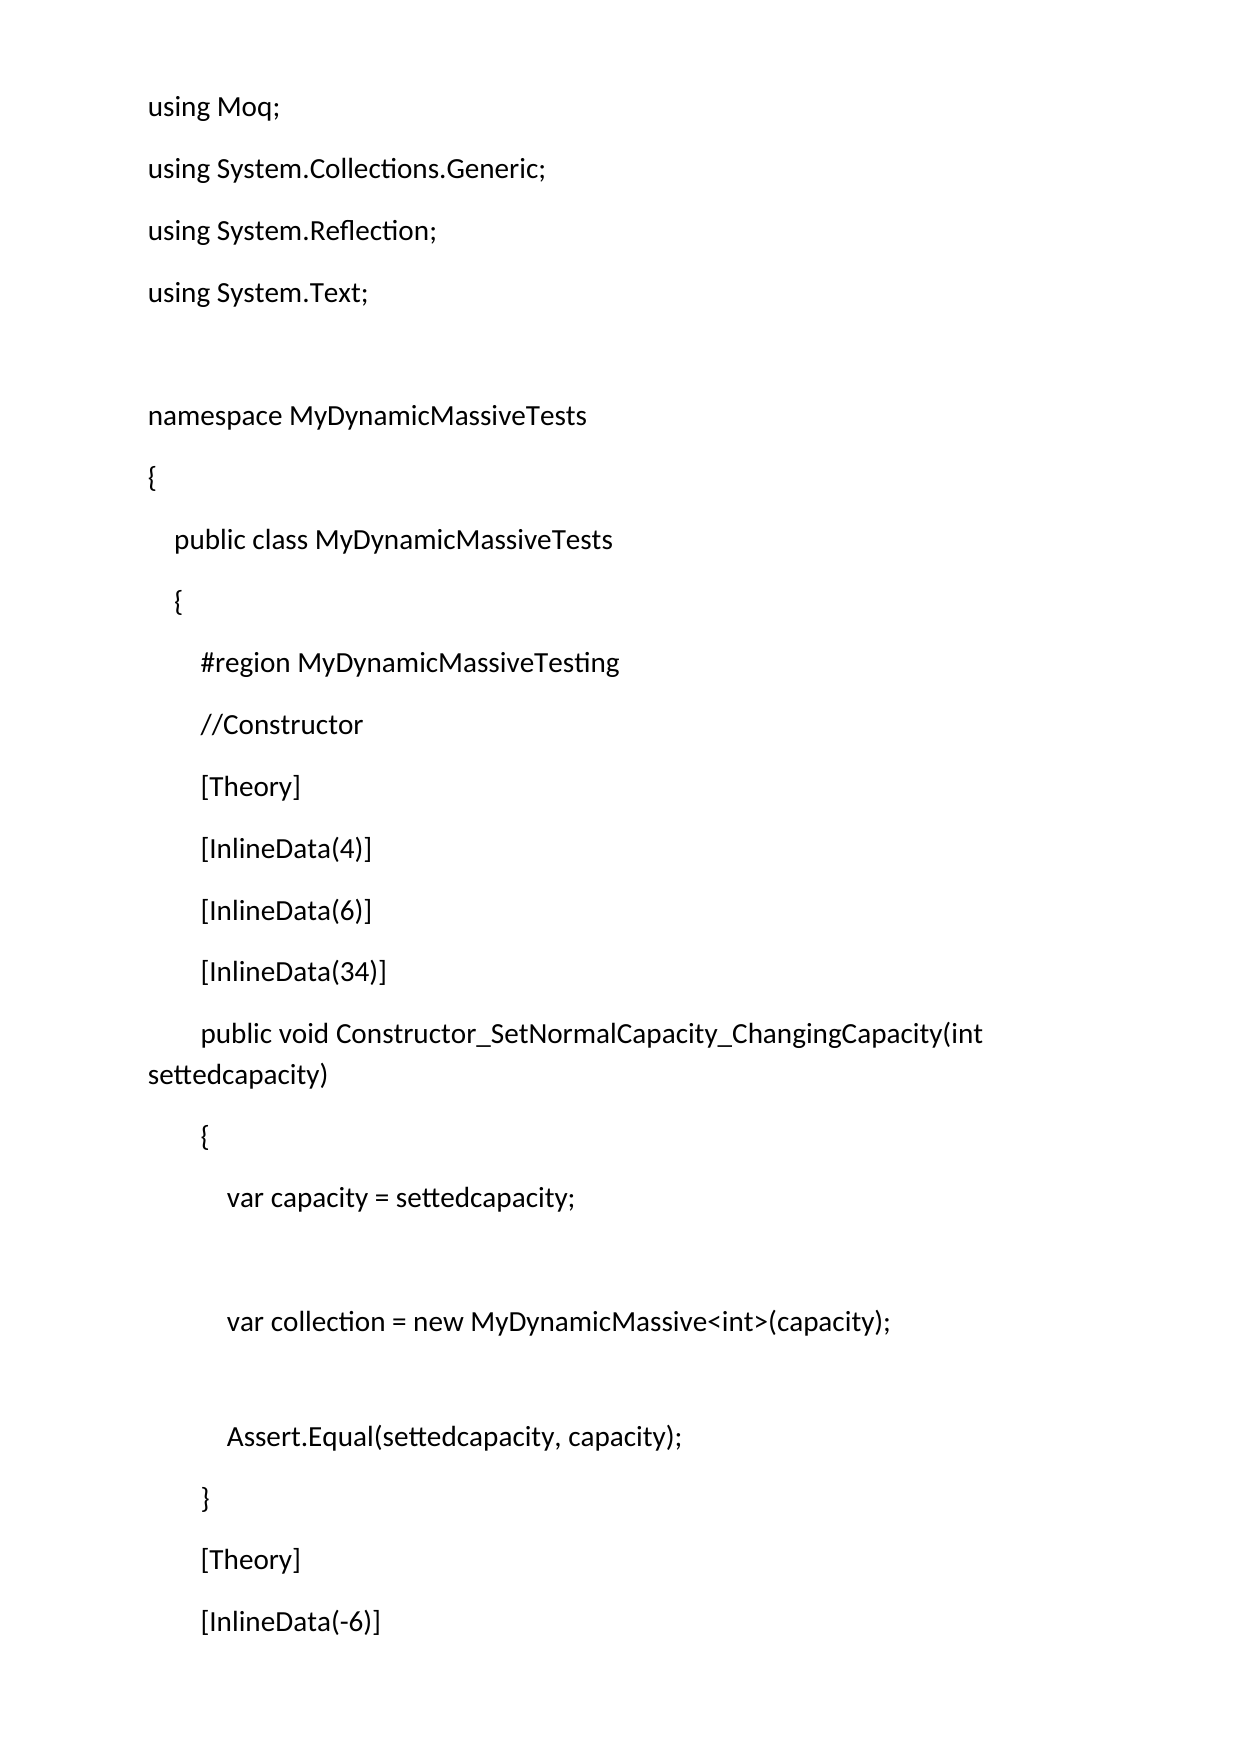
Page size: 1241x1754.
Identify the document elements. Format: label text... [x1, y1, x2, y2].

text using Moq; [148, 88, 1152, 124]
text [InlineData(34)] [148, 953, 1152, 989]
text { [148, 1118, 1152, 1153]
text { [148, 459, 1152, 495]
text [InlineData(4)] [148, 830, 1152, 865]
text [Theory] [148, 1541, 1152, 1577]
text using System.Collections.Generic; [148, 150, 1152, 186]
text using System.Text; [148, 274, 1152, 309]
text #region MyDynamicMassiveTesting [148, 644, 1152, 680]
text { [148, 583, 1152, 618]
text var collection = new MyDynamicMassive<int>(capacity); [148, 1303, 1152, 1339]
text namespace MyDynamicMassiveTests [148, 397, 1152, 433]
text //Constructor [148, 706, 1152, 742]
text } [148, 1480, 1152, 1515]
text using System.Reflection; [148, 212, 1152, 248]
text public void Constructor_SetNormalCapacity_ChangingCapacity(int settedcapacity) [148, 1015, 1152, 1092]
text public class MyDynamicMassiveTests [148, 521, 1152, 557]
text [Theory] [148, 768, 1152, 804]
text [InlineData(-6)] [148, 1603, 1152, 1639]
text var capacity = settedcapacity; [148, 1179, 1152, 1215]
text Assert.Equal(settedcapacity, capacity); [148, 1418, 1152, 1453]
text [InlineData(6)] [148, 892, 1152, 927]
